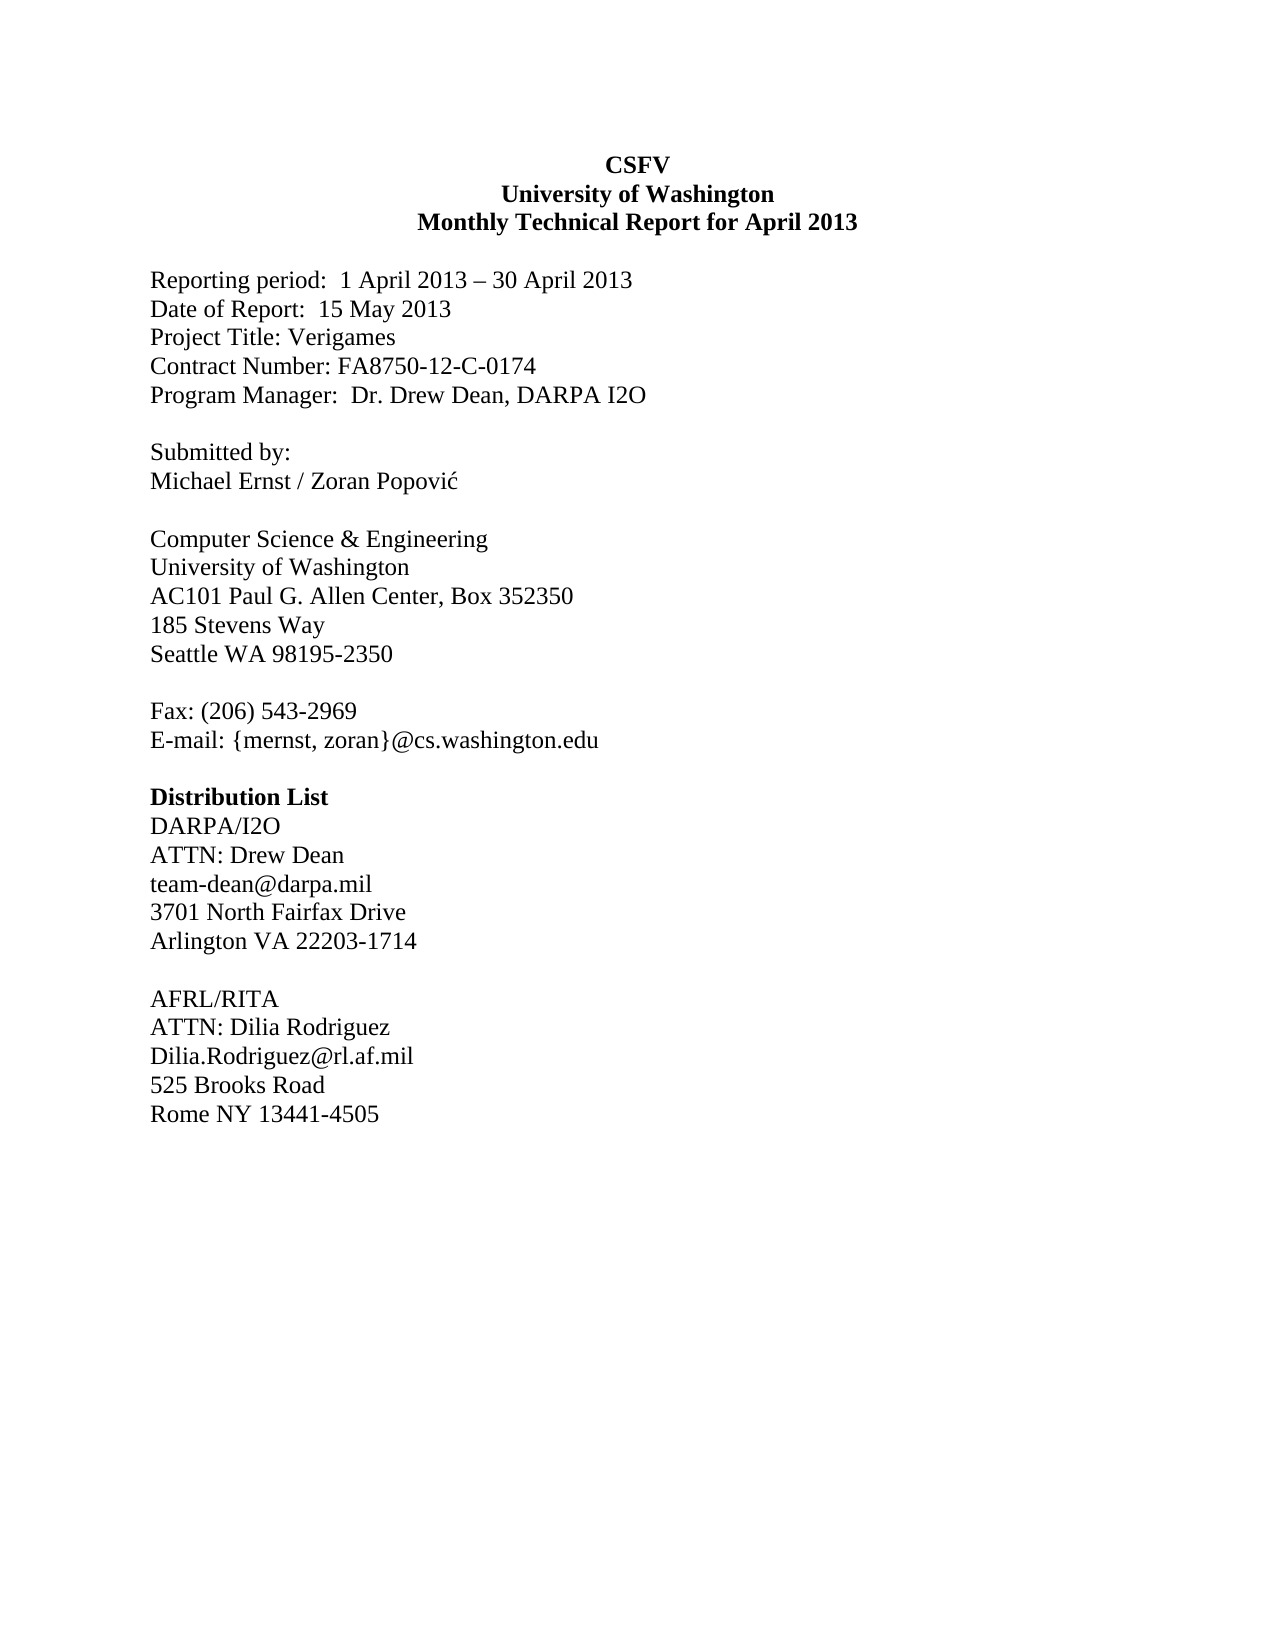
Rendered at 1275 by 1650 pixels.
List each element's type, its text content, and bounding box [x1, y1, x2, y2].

text Computer Science & Engineering [150, 524, 1125, 552]
text 185 Stevens Way [150, 610, 1125, 639]
text team-dean@darpa.mil [150, 869, 1125, 897]
text Monthly Technical Report for April 2013 [150, 207, 1125, 236]
text Contract Number: FA8750-12-C-0174 [150, 351, 1125, 380]
text DARPA/I2O [150, 811, 1125, 840]
text ATTN: Dilia Rodriguez [150, 1012, 1125, 1041]
text Arlington VA 22203-1714 [150, 926, 1125, 955]
text Seattle WA 98195-2350 [150, 639, 1125, 667]
text Date of Report: 15 May 2013 [150, 294, 1125, 322]
text Dilia.Rodriguez@rl.af.mil [150, 1041, 1125, 1070]
text AC101 Paul G. Allen Center, Box 352350 [150, 581, 1125, 610]
text 525 Brooks Road [150, 1070, 1125, 1099]
text Fax: (206) 543-2969 [150, 696, 1125, 725]
text 3701 North Fairfax Drive [150, 897, 1125, 926]
text AFRL/RITA [150, 984, 1125, 1012]
text Submitted by: [150, 437, 1125, 466]
text Project Title: Verigames [150, 322, 1125, 351]
text CSFV [150, 150, 1125, 179]
text Reporting period: 1 April 2013 – 30 April 2013 [150, 265, 1125, 294]
text Michael Ernst / Zoran Popović [150, 466, 1125, 495]
text Rome NY 13441-4505 [150, 1099, 1125, 1127]
text University of Washington [150, 552, 1125, 581]
text ATTN: Drew Dean [150, 840, 1125, 869]
text Program Manager: Dr. Drew Dean, DARPA I2O [150, 380, 1125, 409]
text Distribution List [150, 782, 1125, 811]
text E-mail: {mernst, zoran}@cs.washington.edu [150, 725, 1125, 754]
text University of Washington [150, 179, 1125, 207]
